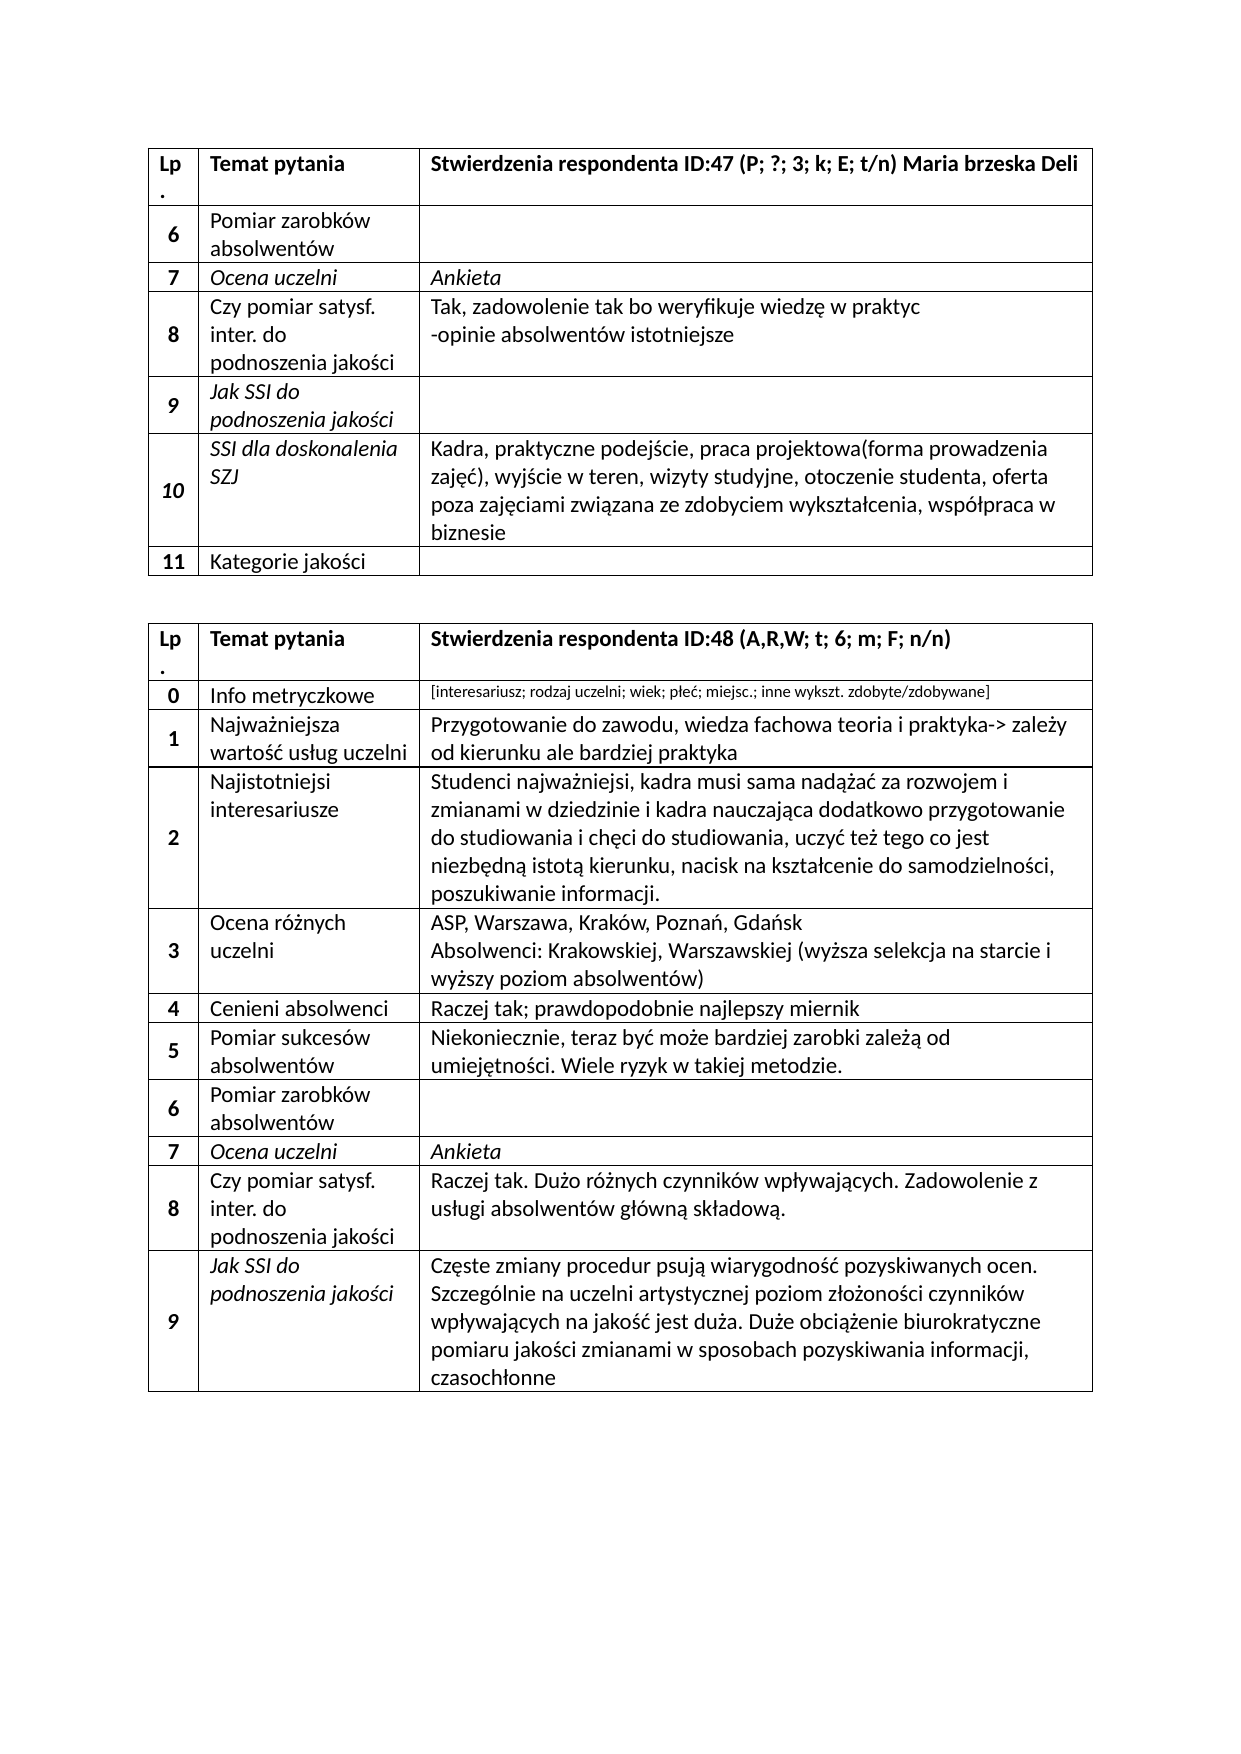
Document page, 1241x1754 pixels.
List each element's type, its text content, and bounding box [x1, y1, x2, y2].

table_cell Najważniejsza wartość usług uczelni [199, 710, 419, 766]
table_cell 11 [149, 547, 198, 575]
table_cell 6 [149, 1080, 198, 1136]
table_cell 0 [149, 681, 198, 709]
table_cell [420, 547, 1092, 575]
table_header Lp. [149, 624, 198, 680]
table_cell SSI dla doskonalenia SZJ [199, 434, 419, 546]
table_header Stwierdzenia respondenta ID:48 (A,R,W; t; 6; m; F; n/n) [420, 624, 1092, 680]
table_cell Czy pomiar satysf. inter. do podnoszenia jakości [199, 292, 419, 376]
table_cell Ankieta [420, 1137, 1092, 1165]
table_cell Info metryczkowe [199, 681, 419, 709]
table_cell Jak SSI do podnoszenia jakości [199, 377, 419, 433]
table_cell Niekoniecznie, teraz być może bardziej zarobki zależą od umiejętności. Wiele ryzyk w takiej metodzie. [420, 1023, 1092, 1079]
table_cell Jak SSI do podnoszenia jakości [199, 1251, 419, 1391]
table_cell Ocena uczelni [199, 1137, 419, 1165]
table_cell 8 [149, 1166, 198, 1250]
table_cell 9 [149, 377, 198, 433]
table_cell Cenieni absolwenci [199, 994, 419, 1022]
table_cell Studenci najważniejsi, kadra musi sama nadążać za rozwojem i zmianami w dziedzinie i kadra nauczająca dodatkowo przygotowanie do studiowania i chęci do studiowania, uczyć też tego co jest niezbędną istotą kierunku, nacisk na kształcenie do samodzielności, poszukiwanie informacji. [420, 768, 1092, 907]
table_cell Kategorie jakości [199, 547, 419, 575]
table_cell Pomiar sukcesów absolwentów [199, 1023, 419, 1079]
table_cell Ocena różnych uczelni [199, 909, 419, 993]
table_cell 3 [149, 909, 198, 993]
table_cell Pomiar zarobków absolwentów [199, 1080, 419, 1136]
table_cell Tak, zadowolenie tak bo weryfikuje wiedzę w praktyc -opinie absolwentów istotniejsze [420, 292, 1092, 376]
table_cell 10 [149, 434, 198, 546]
table_cell [interesariusz; rodzaj uczelni; wiek; płeć; miejsc.; inne wykszt. zdobyte/zdobywane] [420, 681, 1092, 709]
table_cell Najistotniejsi interesariusze [199, 768, 419, 907]
table_header Temat pytania [199, 624, 419, 680]
table_cell Czy pomiar satysf. inter. do podnoszenia jakości [199, 1166, 419, 1250]
table_cell Ankieta [420, 263, 1092, 291]
table_cell Ocena uczelni [199, 263, 419, 291]
table_cell Pomiar zarobków absolwentów [199, 206, 419, 262]
table_header Lp. [149, 149, 198, 205]
table_cell Raczej tak. Dużo różnych czynników wpływających. Zadowolenie z usługi absolwentów główną składową. [420, 1166, 1092, 1250]
table_cell Częste zmiany procedur psują wiarygodność pozyskiwanych ocen. Szczególnie na uczelni artystycznej poziom złożoności czynników wpływających na jakość jest duża. Duże obciążenie biurokratyczne pomiaru jakości zmianami w sposobach pozyskiwania informacji, czasochłonne [420, 1251, 1092, 1391]
table_cell 9 [149, 1251, 198, 1391]
table_cell 4 [149, 994, 198, 1022]
table_cell Raczej tak; prawdopodobnie najlepszy miernik [420, 994, 1092, 1022]
table_cell 8 [149, 292, 198, 376]
table_cell Kadra, praktyczne podejście, praca projektowa(forma prowadzenia zajęć), wyjście w teren, wizyty studyjne, otoczenie studenta, oferta poza zajęciami związana ze zdobyciem wykształcenia, współpraca w biznesie [420, 434, 1092, 546]
table_cell [420, 377, 1092, 433]
table_cell 7 [149, 263, 198, 291]
table_cell Przygotowanie do zawodu, wiedza fachowa teoria i praktyka-> zależy od kierunku ale bardziej praktyka [420, 710, 1092, 766]
table_cell 2 [149, 768, 198, 907]
table_cell [420, 206, 1092, 262]
table_cell ASP, Warszawa, Kraków, Poznań, Gdańsk Absolwenci: Krakowskiej, Warszawskiej (wyższa selekcja na starcie i wyższy poziom absolwentów) [420, 909, 1092, 993]
table_cell 7 [149, 1137, 198, 1165]
table_cell 6 [149, 206, 198, 262]
table_cell 1 [149, 710, 198, 766]
table_cell [420, 1080, 1092, 1136]
table_header Stwierdzenia respondenta ID:47 (P; ?; 3; k; E; t/n) Maria brzeska Deli [420, 149, 1092, 205]
table_cell 5 [149, 1023, 198, 1079]
table_header Temat pytania [199, 149, 419, 205]
